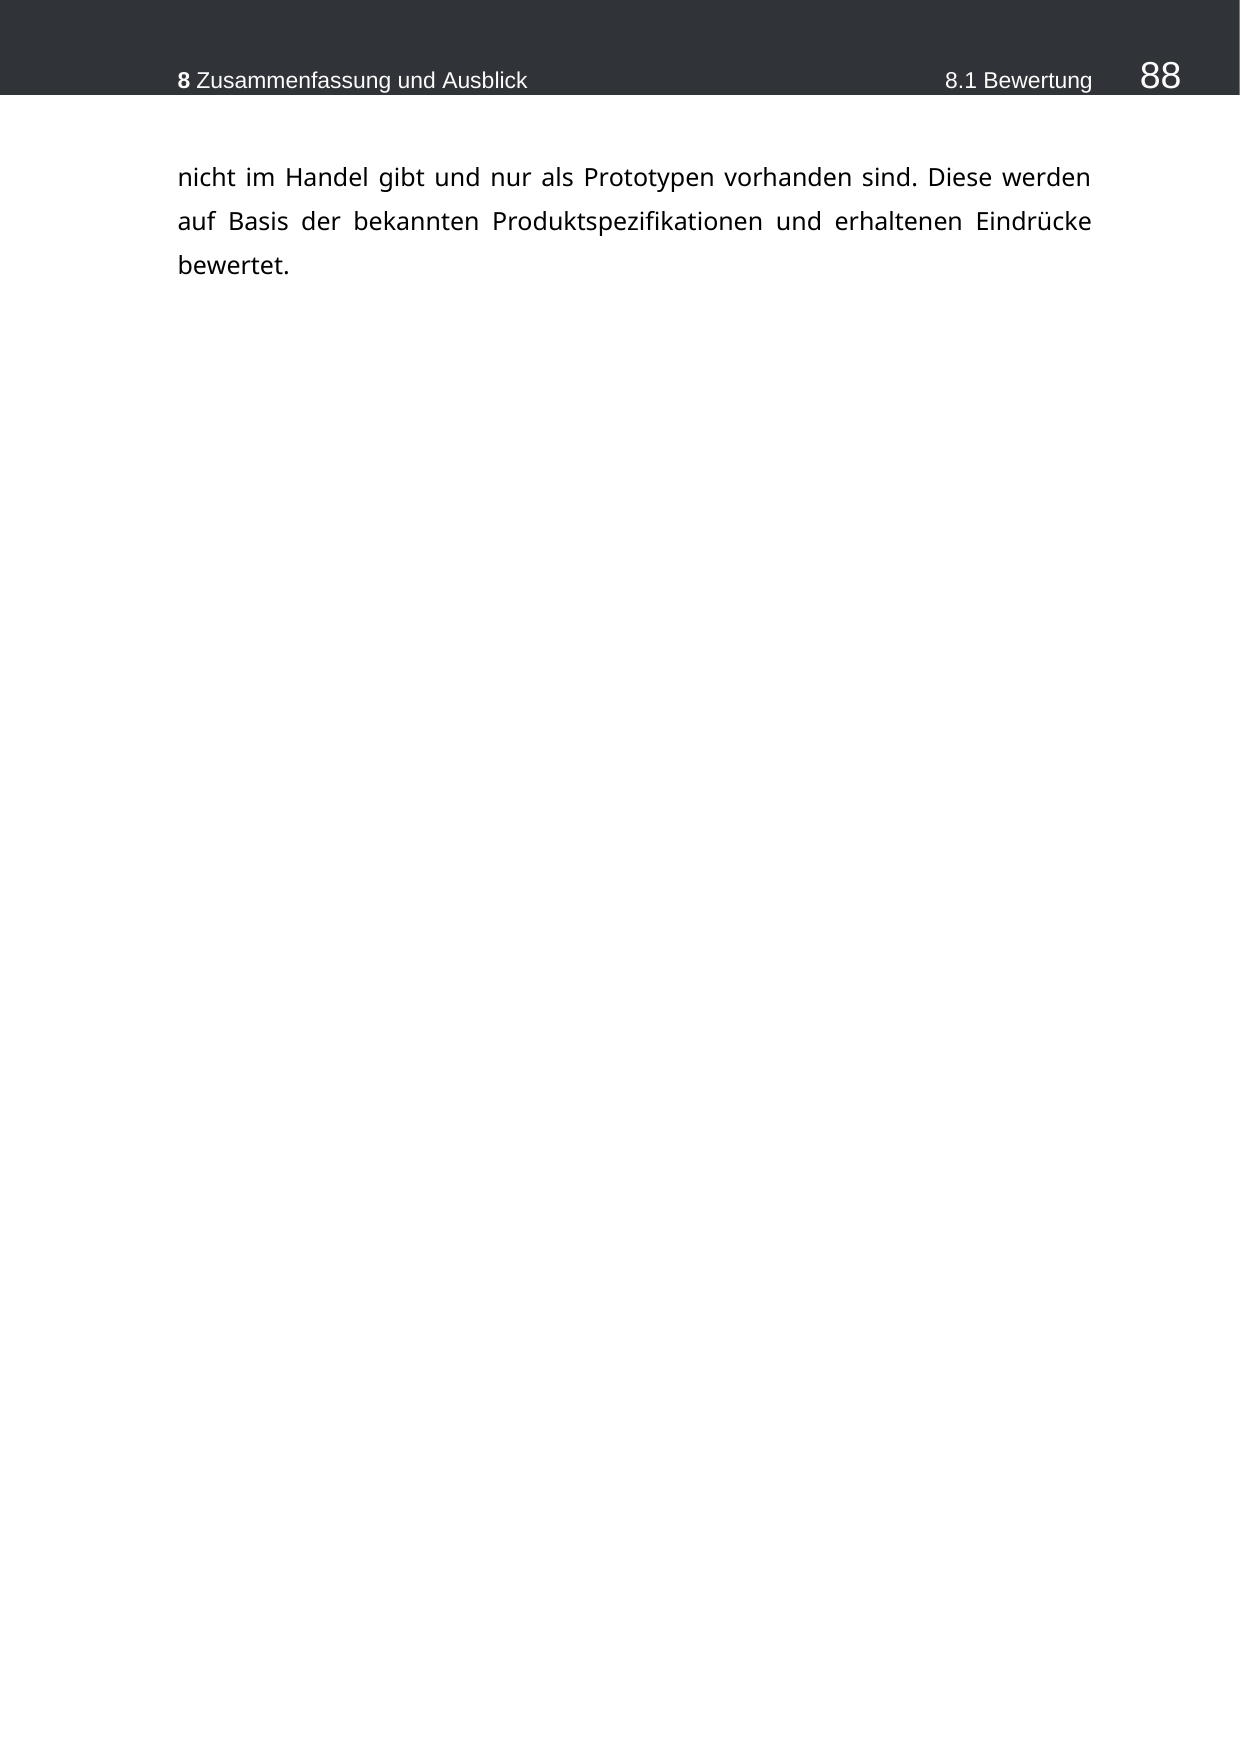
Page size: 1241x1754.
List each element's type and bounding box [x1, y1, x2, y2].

text [177, 159, 1092, 282]
